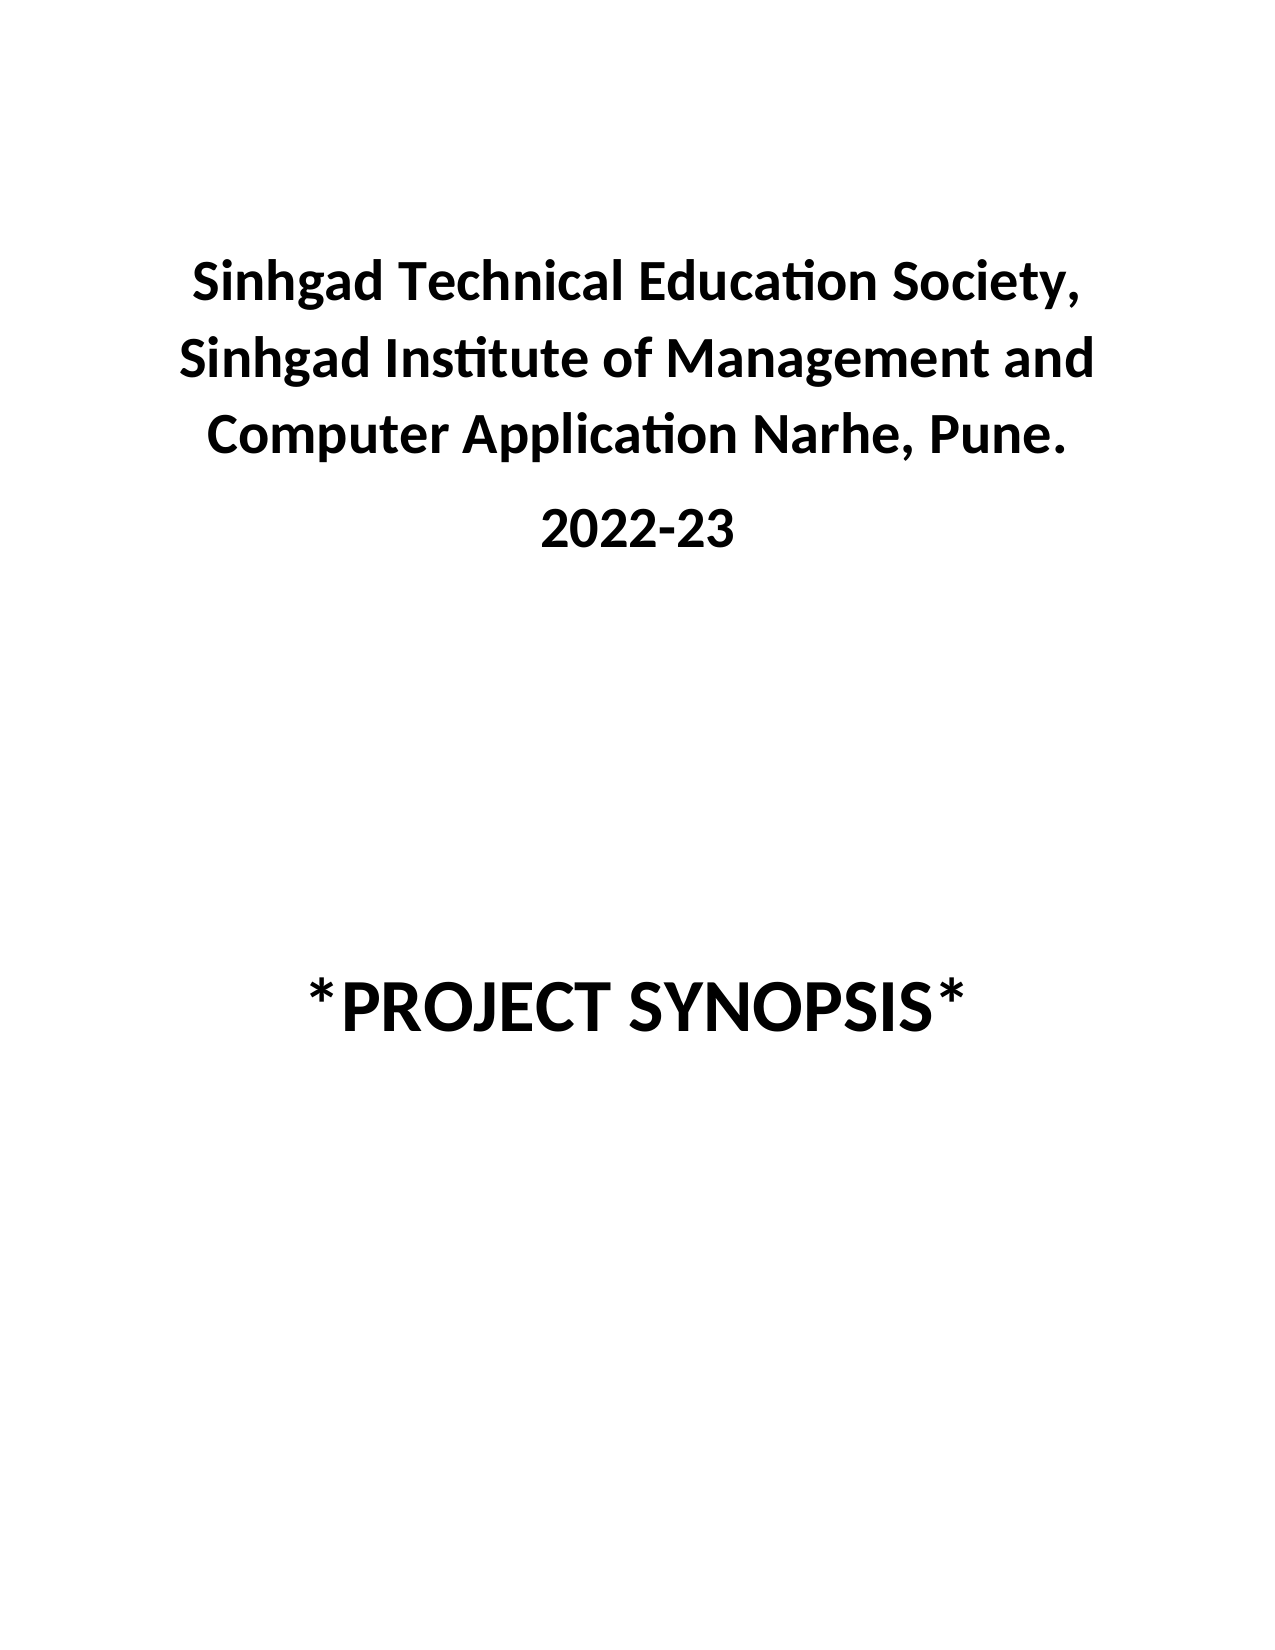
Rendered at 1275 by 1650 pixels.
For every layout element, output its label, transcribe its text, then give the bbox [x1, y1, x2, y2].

text *PROJECT SYNOPSIS* [150, 958, 1125, 1050]
text 2022-23 [150, 491, 1125, 562]
text Sinhgad Technical Education Society, Sinhgad Institute of Management and Computer Application Narhe, Pune. [150, 243, 1125, 468]
